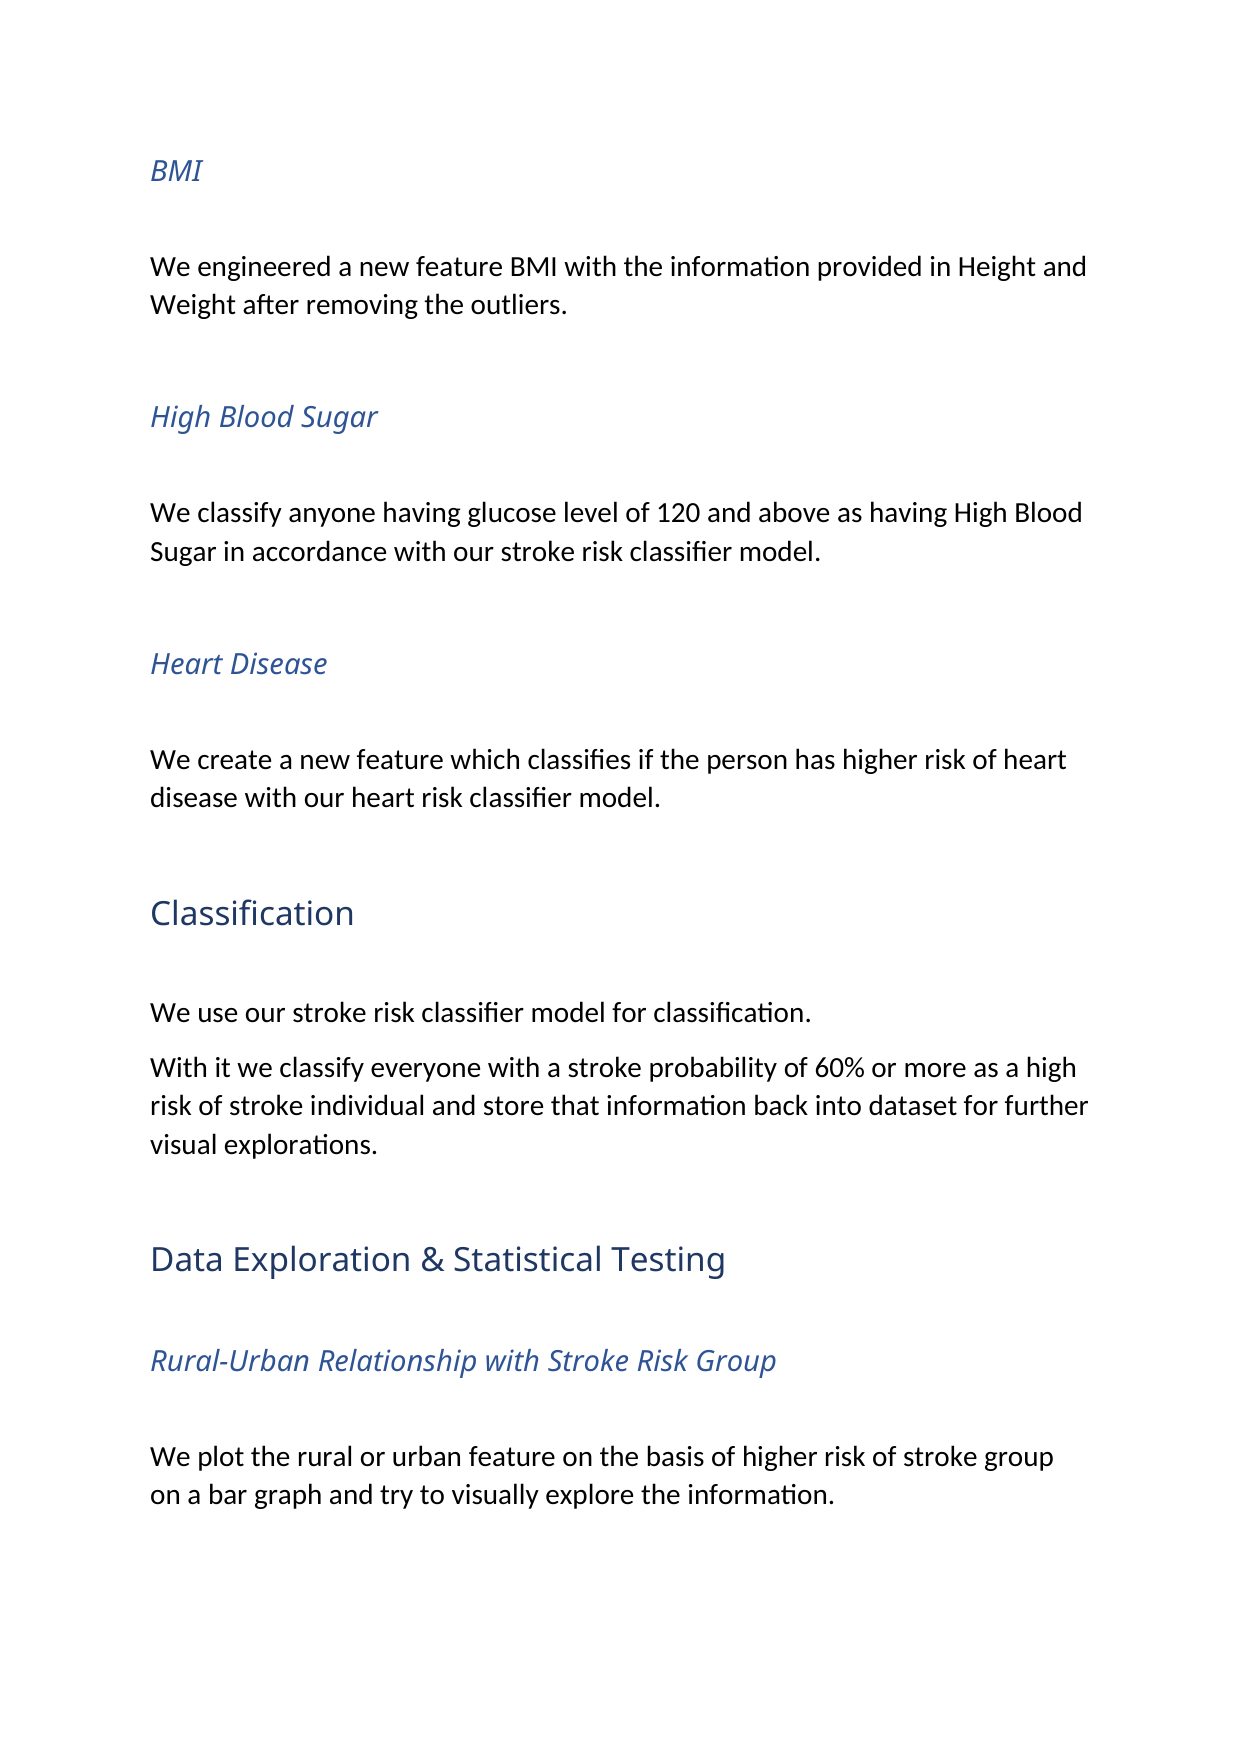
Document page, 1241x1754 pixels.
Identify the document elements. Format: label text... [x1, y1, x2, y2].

subtitle Classification [150, 890, 1090, 935]
text We use our stroke risk classifier model for classification. [150, 994, 1090, 1029]
subtitle Rural-Urban Relationship with Stroke Risk Group [150, 1340, 1090, 1380]
text With it we classify everyone with a stroke probability of 60% or more as a high risk of stroke individual and store that information back into dataset for further visual explorations. [150, 1049, 1090, 1161]
subtitle High Blood Sugar [150, 397, 1090, 436]
text We engineered a new feature BMI with the information provided in Height and Weight after removing the outliers. [150, 248, 1090, 322]
subtitle Data Exploration & Statistical Testing [150, 1236, 1090, 1281]
text We create a new feature which classifies if the person has higher risk of heart disease with our heart risk classifier model. [150, 741, 1090, 815]
text We plot the rural or urban feature on the basis of higher risk of stroke group on a bar graph and try to visually explore the information. [150, 1438, 1090, 1512]
subtitle BMI [150, 150, 1090, 190]
text We classify anyone having glucose level of 120 and above as having High Blood Sugar in accordance with our stroke risk classifier model. [150, 494, 1090, 568]
subtitle Heart Disease [150, 643, 1090, 683]
